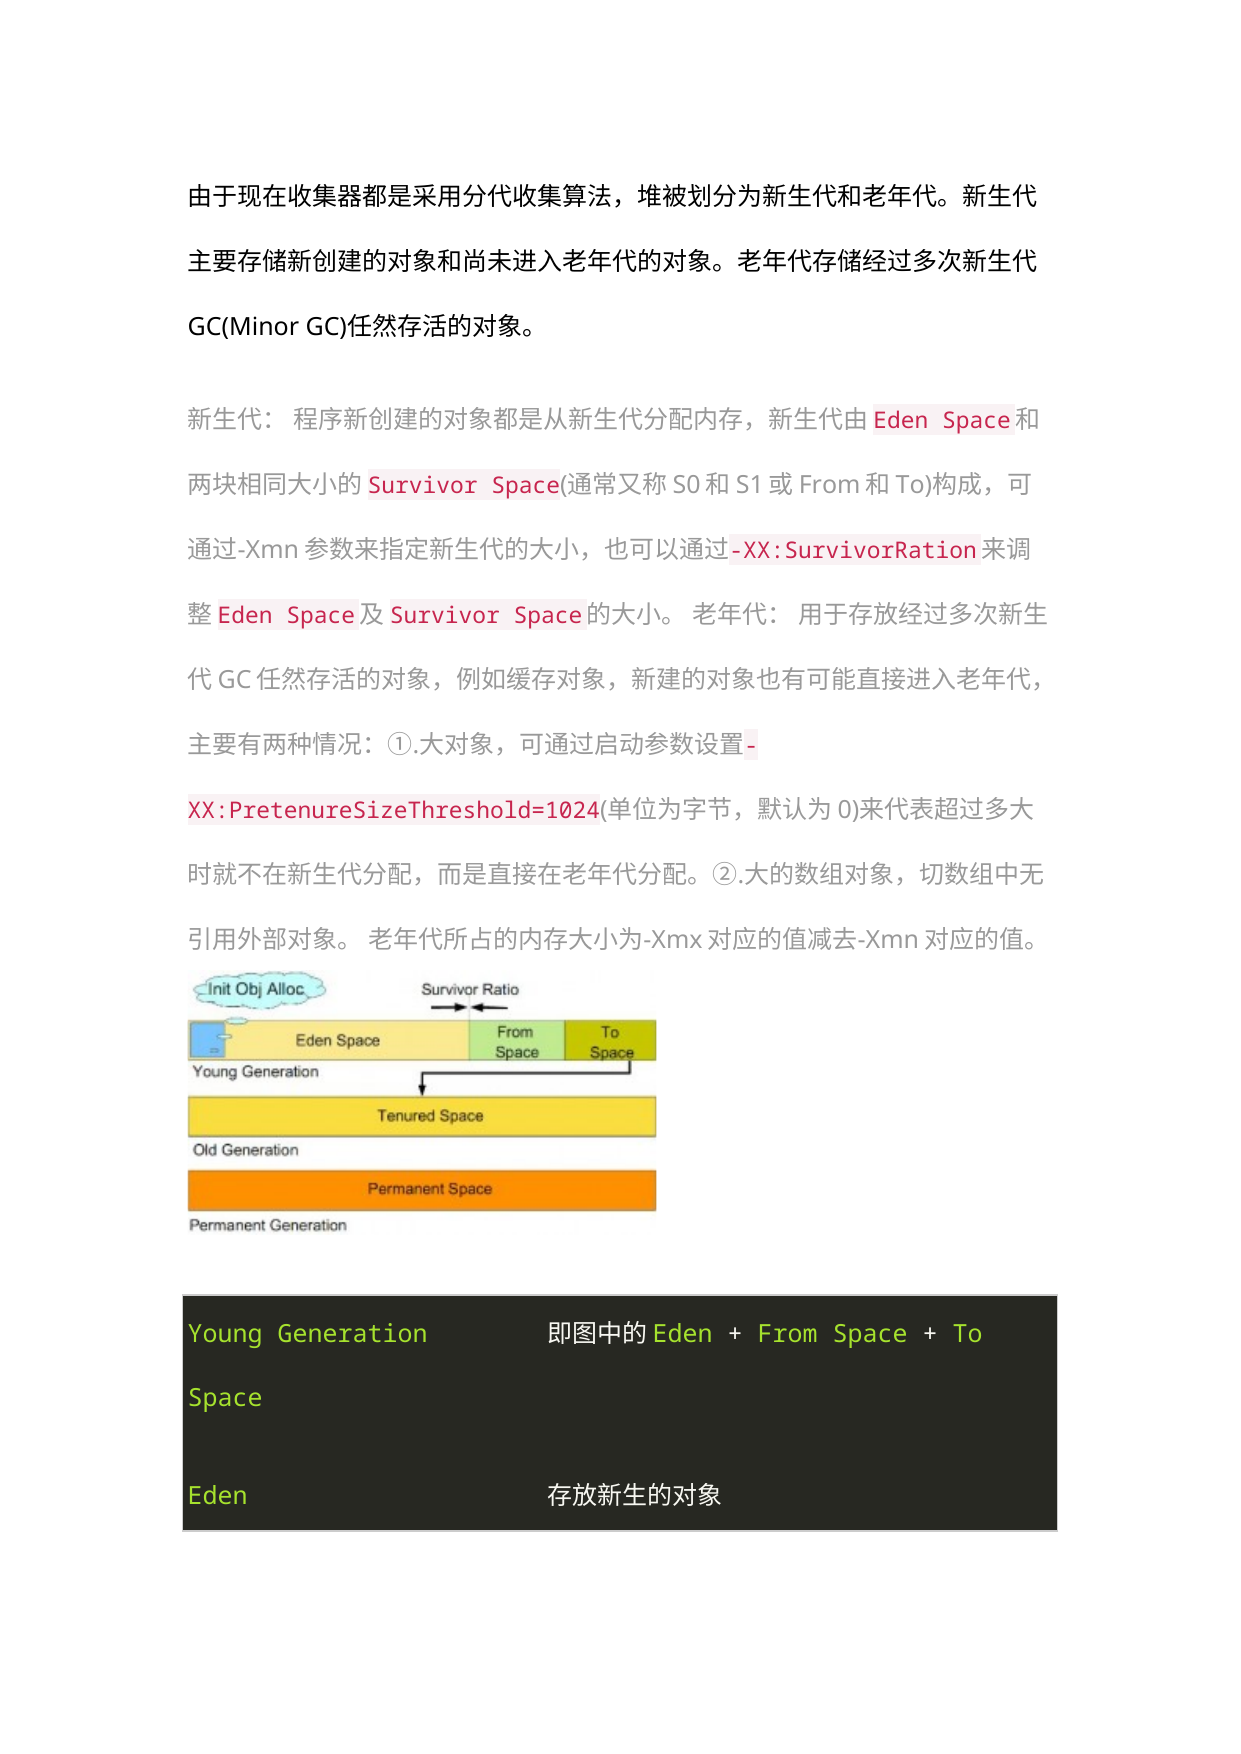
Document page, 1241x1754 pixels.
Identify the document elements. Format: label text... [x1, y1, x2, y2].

picture [187, 970, 657, 1235]
text 新生代： 程序新创建的对象都是从新生代分配内存，新生代由Eden Space和两块相同大小的Survivor Space(通常又称S0和S1或From和To)构成，可通过-Xmn参数来指定新生代的大小，也可以通过-XX:SurvivorRation来调整Eden Space及Survivor Space的大小。 老年代： 用于存放经过多次新生代GC任然存活的对象，例如缓存对象，新建的对象也有可能直接进入老年代，主要有两种情况：①.大对象，可通过启动参数设置-XX:PretenureSizeThreshold=1024(单位为字节，默认为0)来代表超过多大时就不在新生代分配，而是直接在老年代分配。②.大的数组对象，切数组中无引用外部对象。 老年代所占的内存大小为-Xmx对应的值减去-Xmn对应的值。 [187, 385, 1053, 970]
text Eden 存放新生的对象 [183, 1455, 1057, 1530]
text Young Generation 即图中的Eden + From Space + To Space [183, 1296, 1057, 1429]
text 由于现在收集器都是采用分代收集算法，堆被划分为新生代和老年代。新生代主要存储新创建的对象和尚未进入老年代的对象。老年代存储经过多次新生代GC(Minor GC)任然存活的对象。 [187, 162, 1053, 357]
